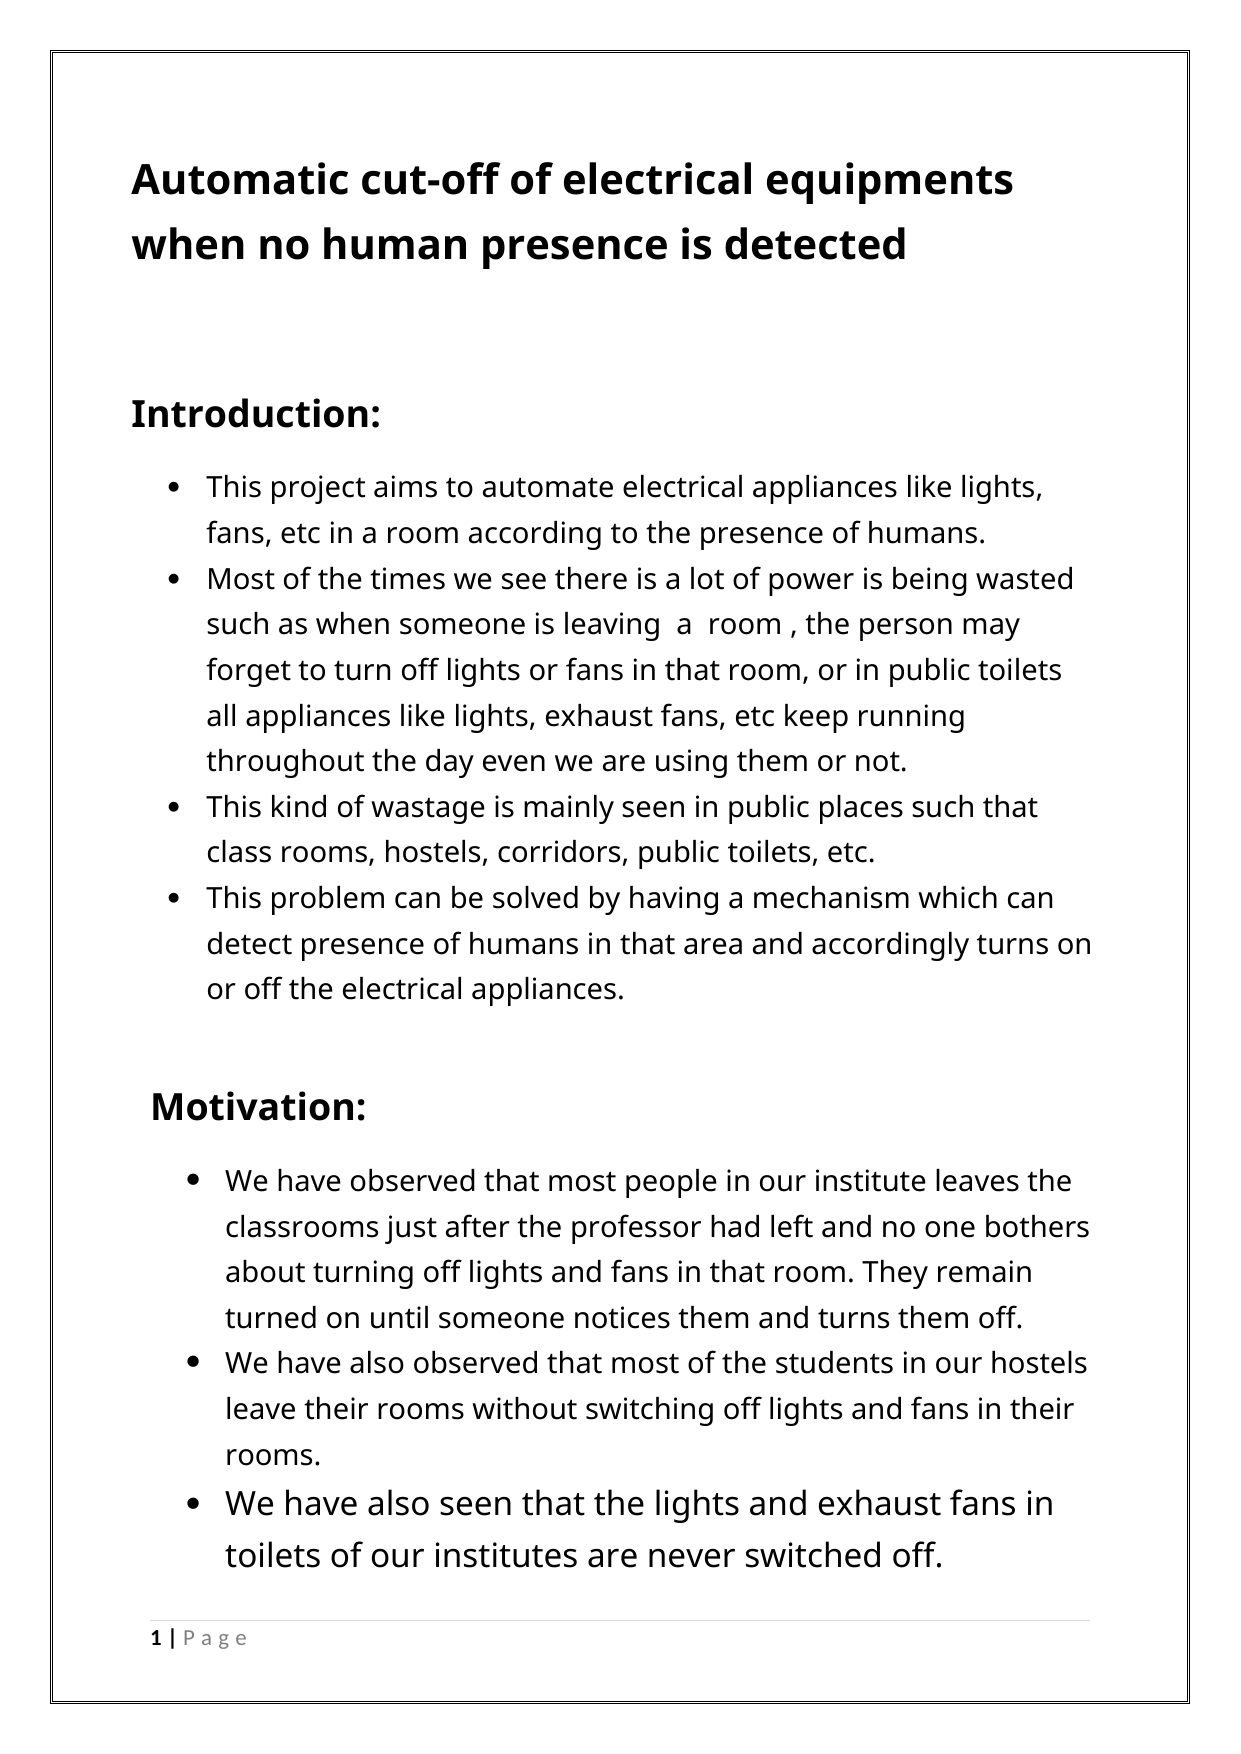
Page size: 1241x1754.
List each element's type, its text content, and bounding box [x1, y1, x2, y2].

text Automatic cut-off of electrical equipments when no human presence is detected [131, 150, 1097, 272]
list We have also seen that the lights and exhaust fans in toilets of our institutes are never switched off. [187, 1479, 1097, 1577]
list We have also observed that most of the students in our hostels leave their rooms without switching off lights and fans in their rooms. [187, 1343, 1097, 1474]
list This project aims to automate electrical appliances like lights, fans, etc in a room according to the presence of humans. [169, 467, 1097, 552]
text Introduction: [131, 387, 1097, 438]
list This kind of wastage is mainly seen in public places such that class rooms, hostels, corridors, public toilets, etc. [169, 786, 1097, 871]
text Motivation: [150, 1081, 1097, 1132]
list This problem can be solved by having a mechanism which can detect presence of humans in that area and accordingly turns on or off the electrical appliances. [169, 877, 1097, 1008]
list We have observed that most people in our institute leaves the classrooms just after the professor had left and no one bothers about turning off lights and fans in that room. They remain turned on until someone notices them and turns them off. [187, 1160, 1097, 1337]
list Most of the times we see there is a lot of power is being wasted such as when someone is leaving a room , the person may forget to turn off lights or fans in that room, or in public toilets all appliances like lights, exhaust fans, etc keep running throughout the day even we are using them or not. [169, 558, 1097, 780]
